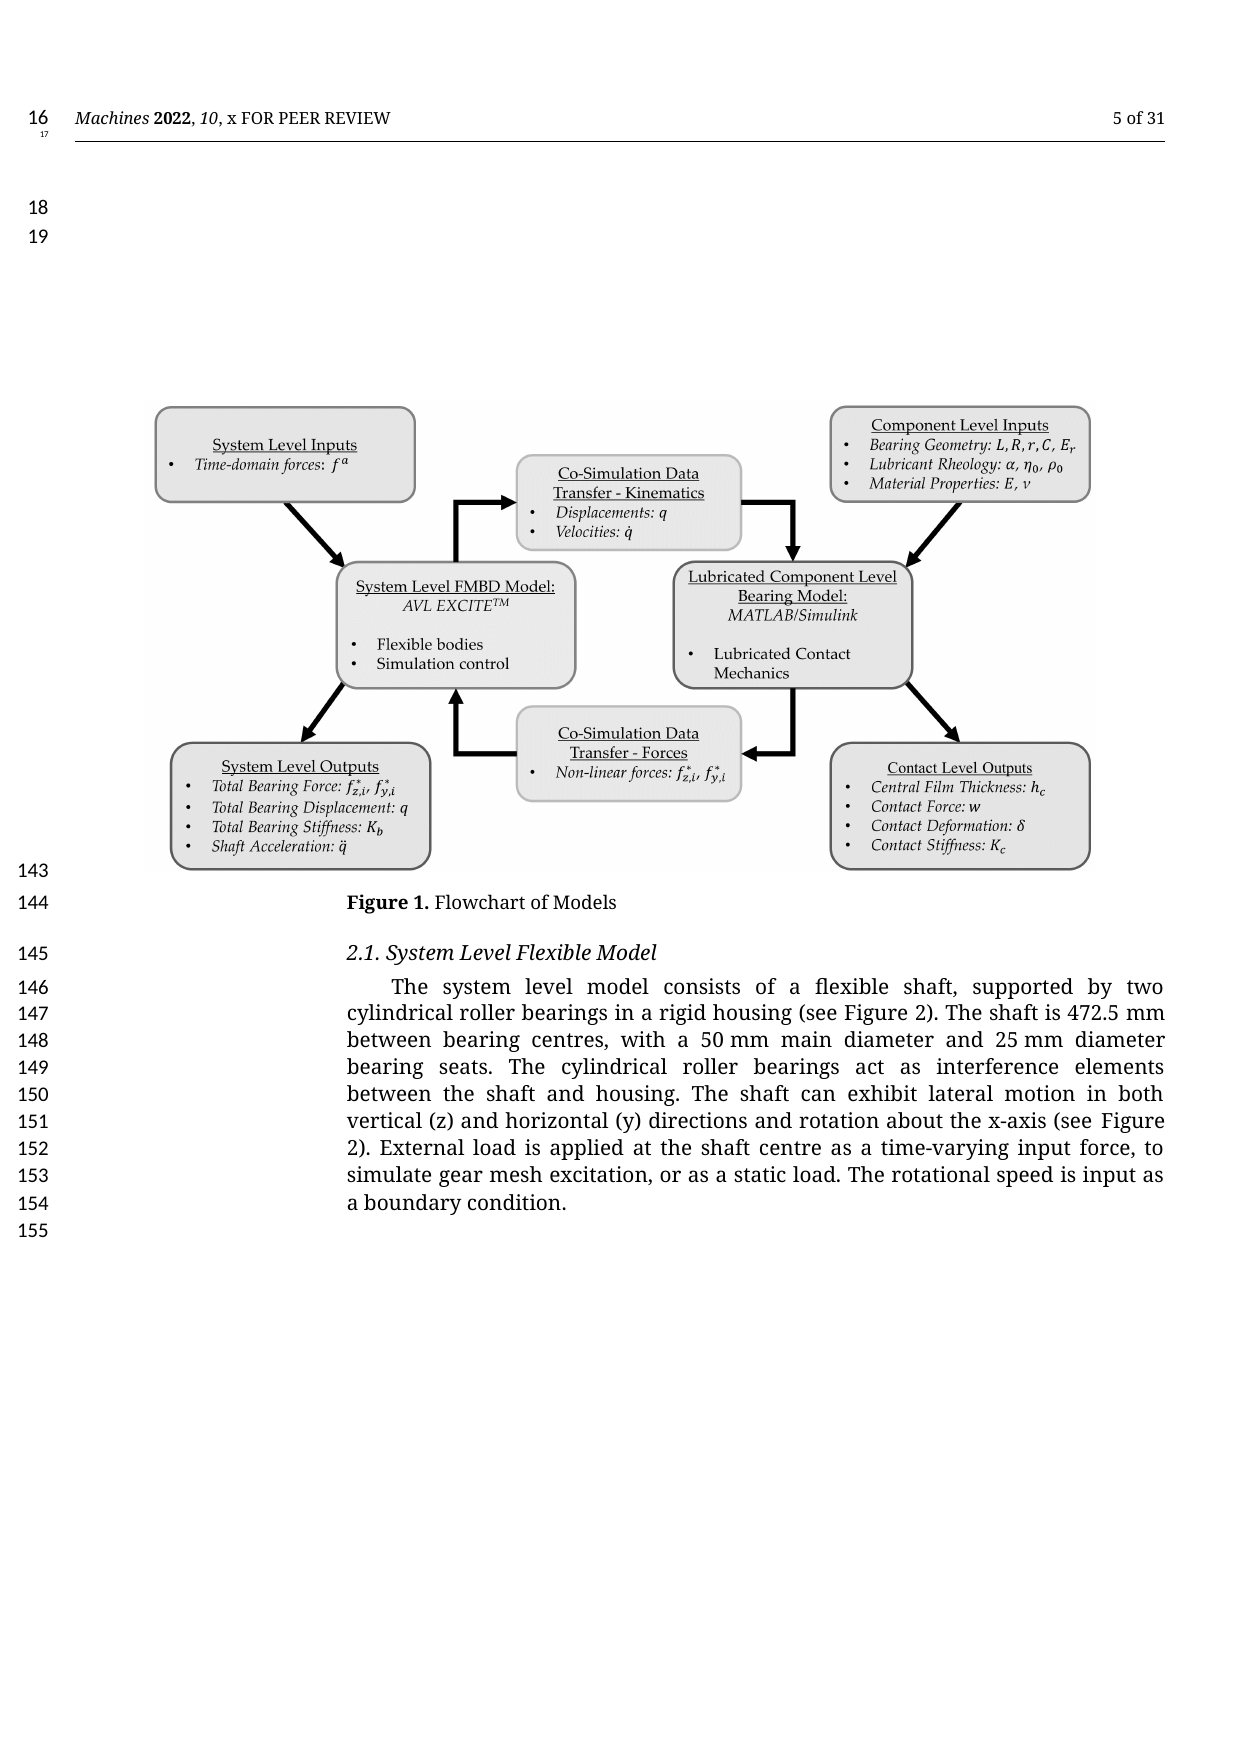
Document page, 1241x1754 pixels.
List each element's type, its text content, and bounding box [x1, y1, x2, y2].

picture [143, 402, 1097, 877]
text The system level model consists of a flexible shaft, supported by two cylindrical roller bearings in a rigid housing (see Figure 2). The shaft is 472.5 mm between bearing centres, with a 50 mm main diameter and 25 mm diameter bearing seats. The cylindrical roller bearings act as interference elements between the shaft and housing. The shaft can exhibit lateral motion in both vertical (z) and horizontal (y) directions and rotation about the x-axis (see Figure 2). External load is applied at the shaft centre as a time-varying input force, to simulate gear mesh excitation, or as a static load. The rotational speed is input as a boundary condition. [347, 972, 1165, 1216]
subtitle 2.1. System Level Flexible Model [347, 939, 1165, 966]
text Figure 1. Flowchart of Models [347, 890, 1165, 914]
